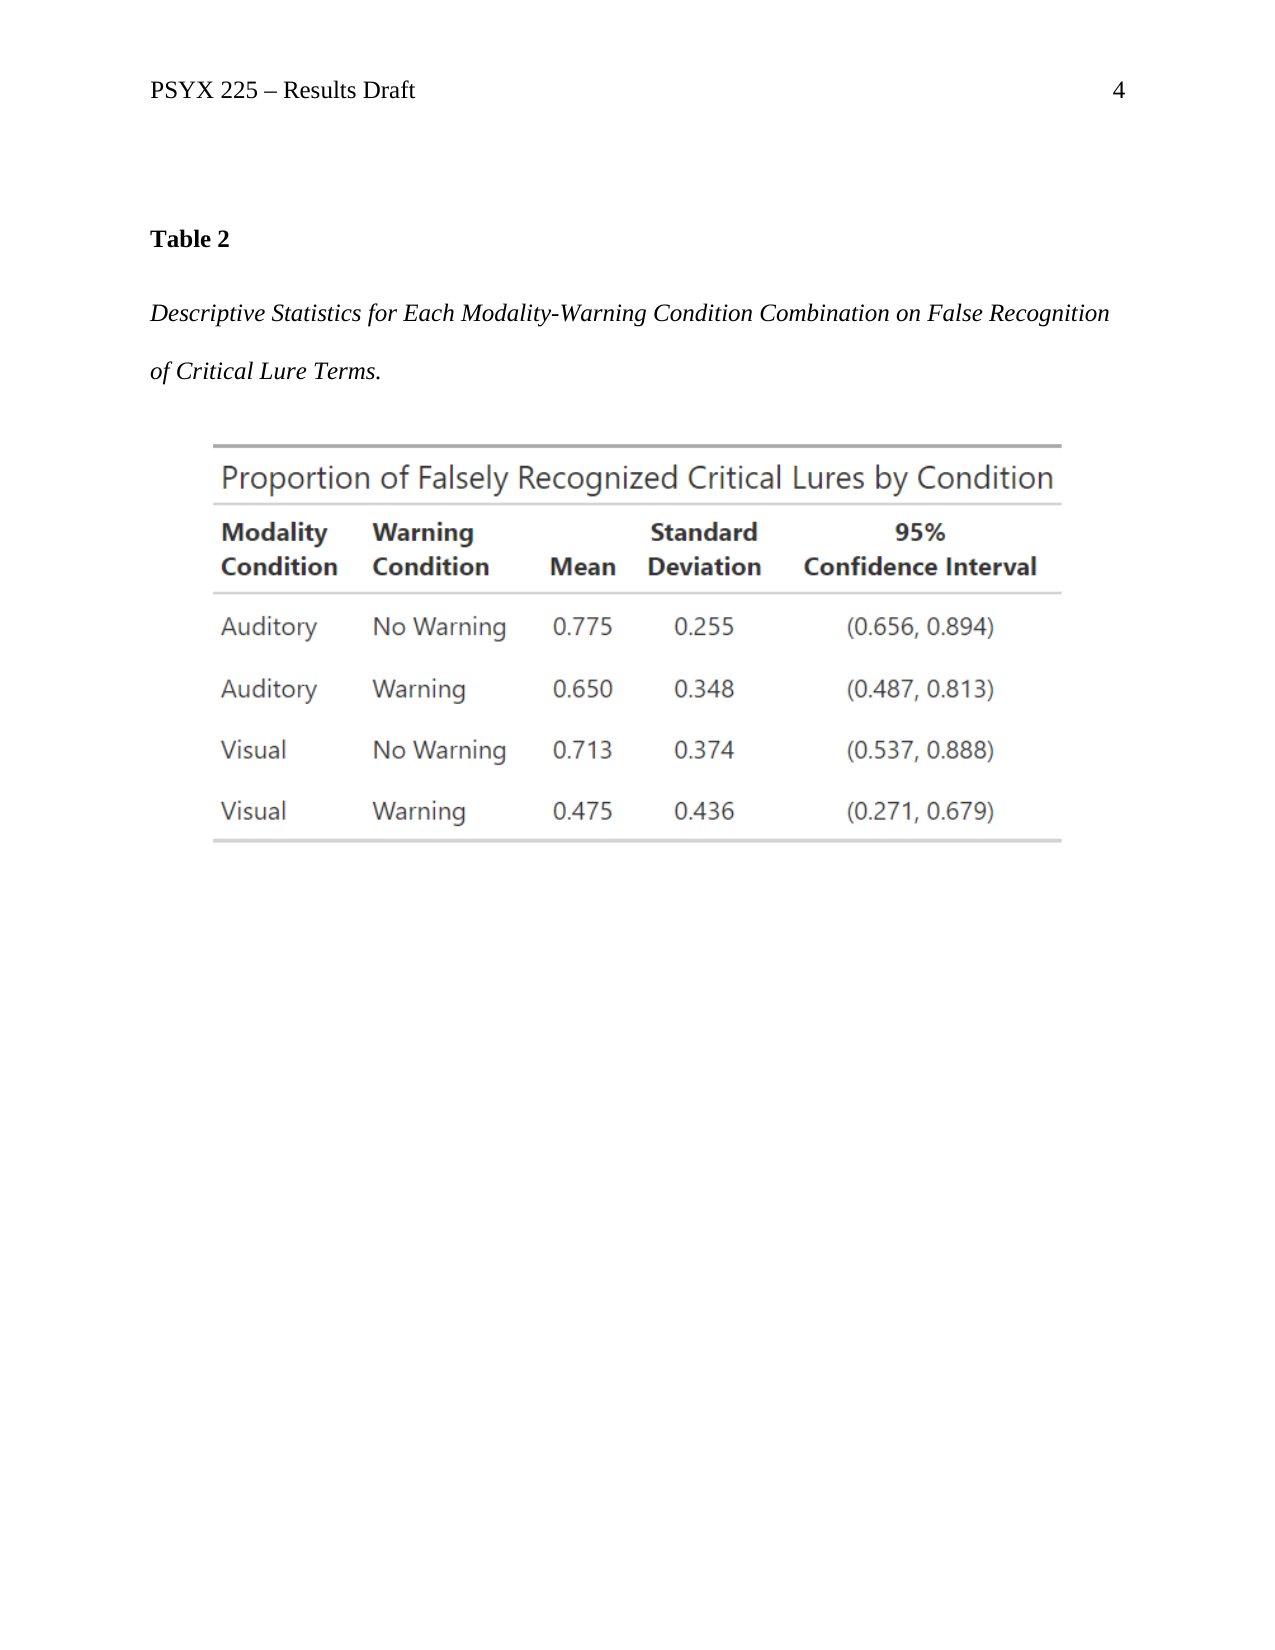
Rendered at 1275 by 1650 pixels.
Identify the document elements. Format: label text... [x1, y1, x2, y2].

text Table 2 [150, 224, 1125, 253]
picture [198, 430, 1077, 858]
text Descriptive Statistics for Each Modality-Warning Condition Combination on False Recognition of Critical Lure Terms. [150, 298, 1125, 384]
